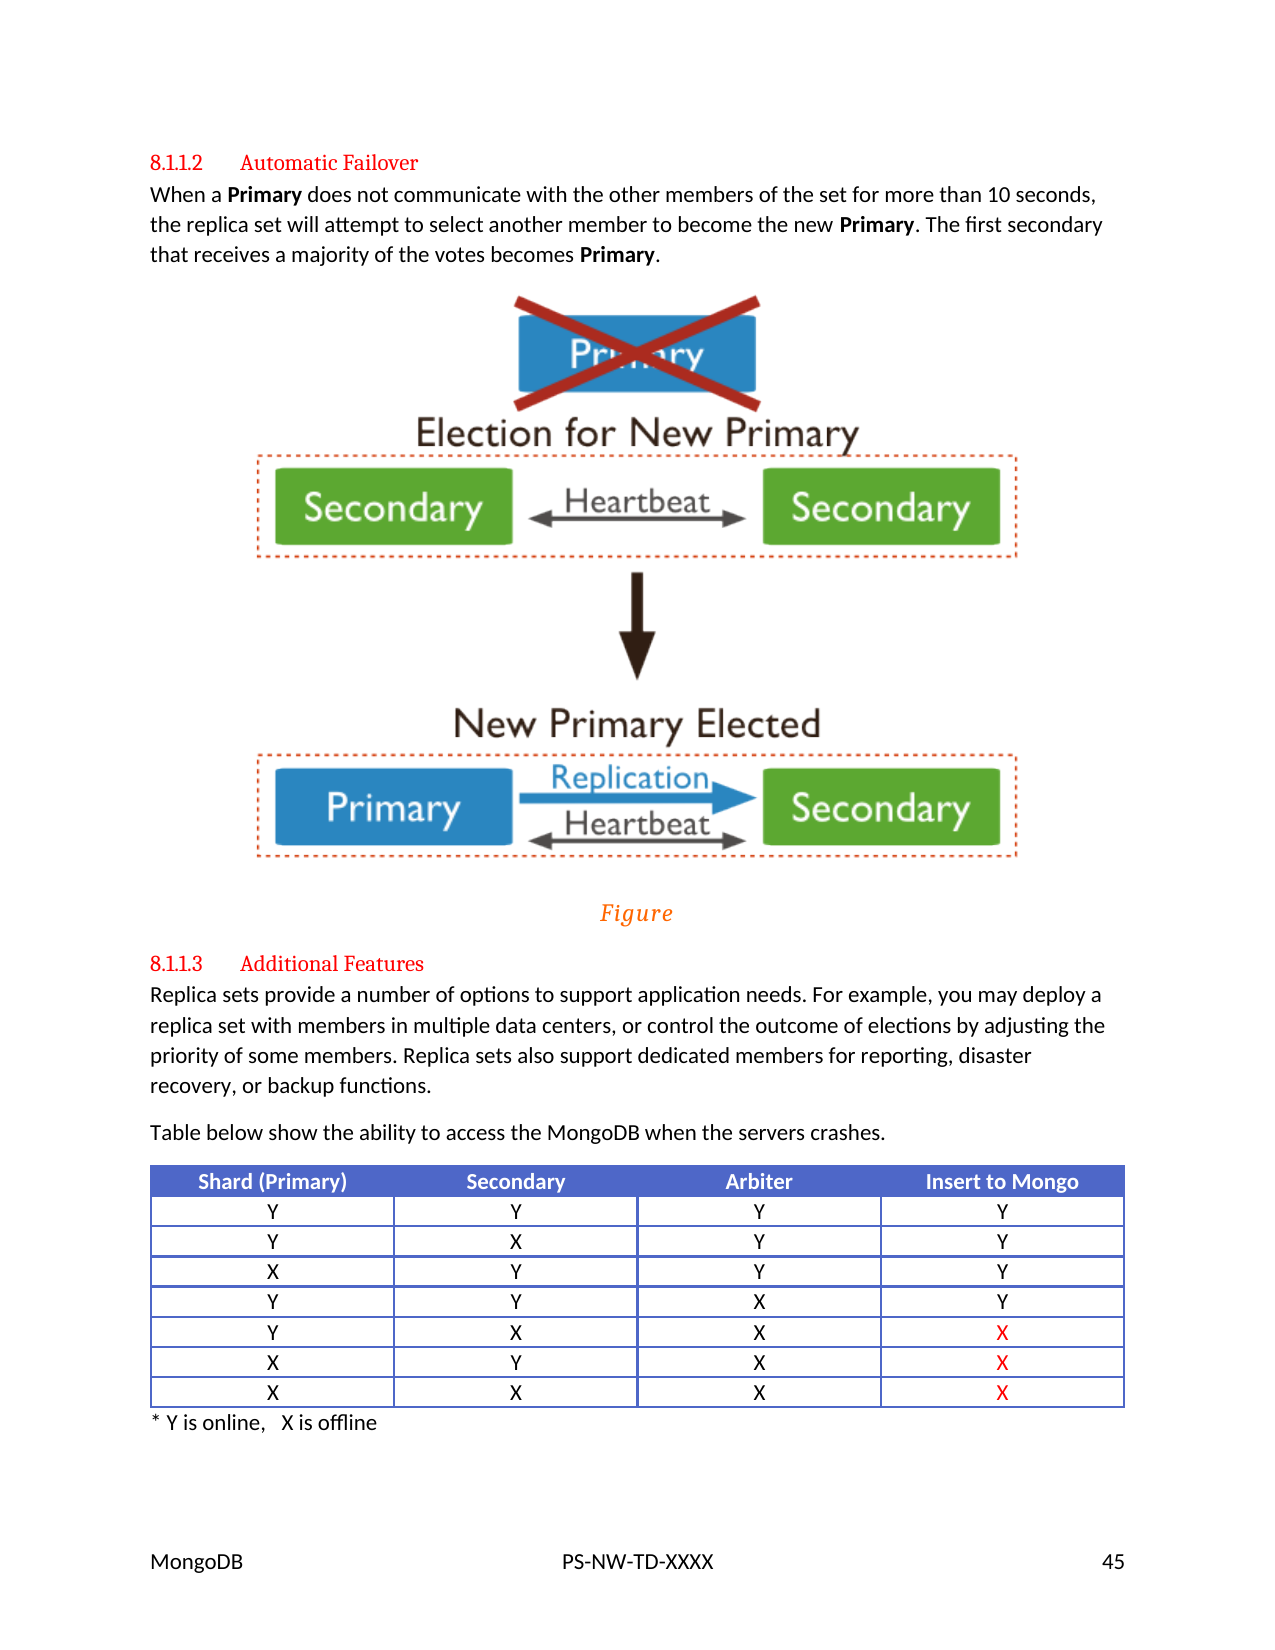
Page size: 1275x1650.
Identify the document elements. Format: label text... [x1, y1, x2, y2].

table_cell Y [152, 1197, 393, 1225]
table_cell Y [639, 1197, 880, 1225]
table_cell Y [395, 1258, 636, 1285]
table_cell Y [152, 1318, 393, 1346]
table_cell Y [395, 1348, 636, 1376]
table_cell X [395, 1227, 636, 1255]
text Table below show the ability to access the MongoDB when the servers crashes. [150, 1118, 1125, 1146]
table_header Secondary [395, 1167, 636, 1195]
table_cell Y [882, 1227, 1123, 1255]
table_cell Y [882, 1258, 1123, 1285]
subtitle Figure [150, 898, 1125, 927]
subtitle Automatic Failover [150, 150, 1125, 176]
table_header Arbiter [639, 1167, 880, 1195]
table_cell X [639, 1288, 880, 1316]
table_cell X [882, 1378, 1123, 1406]
table_header Insert to Mongo [882, 1167, 1123, 1195]
text When a Primary does not communicate with the other members of the set for more than 10 seconds, the replica set will attempt to select another member to become the new Primary. The first secondary that receives a majority of the votes becomes Primary. [150, 180, 1125, 269]
table_cell X [395, 1378, 636, 1406]
table_cell Y [882, 1197, 1123, 1225]
table_cell Y [395, 1197, 636, 1225]
table_cell Y [395, 1288, 636, 1316]
table_cell X [395, 1318, 636, 1346]
table_cell X [152, 1378, 393, 1406]
table_cell X [639, 1318, 880, 1346]
table_cell X [882, 1348, 1123, 1376]
table_cell Y [639, 1258, 880, 1285]
table_cell Y [882, 1288, 1123, 1316]
table_cell X [639, 1348, 880, 1376]
picture [246, 287, 1029, 880]
subtitle Additional Features [150, 950, 1125, 977]
table_cell Y [152, 1288, 393, 1316]
text * Y is online, X is offline [150, 1408, 1125, 1436]
table_cell Y [639, 1227, 880, 1255]
table_cell Y [152, 1227, 393, 1255]
table_cell X [639, 1378, 880, 1406]
table_header Shard (Primary) [152, 1167, 393, 1195]
table_cell X [882, 1318, 1123, 1346]
text Replica sets provide a number of options to support application needs. For example, you may deploy a replica set with members in multiple data centers, or control the outcome of elections by adjusting the priority of some members. Replica sets also support dedicated members for reporting, disaster recovery, or backup functions. [150, 981, 1125, 1099]
table_cell X [152, 1348, 393, 1376]
table_cell X [152, 1258, 393, 1285]
